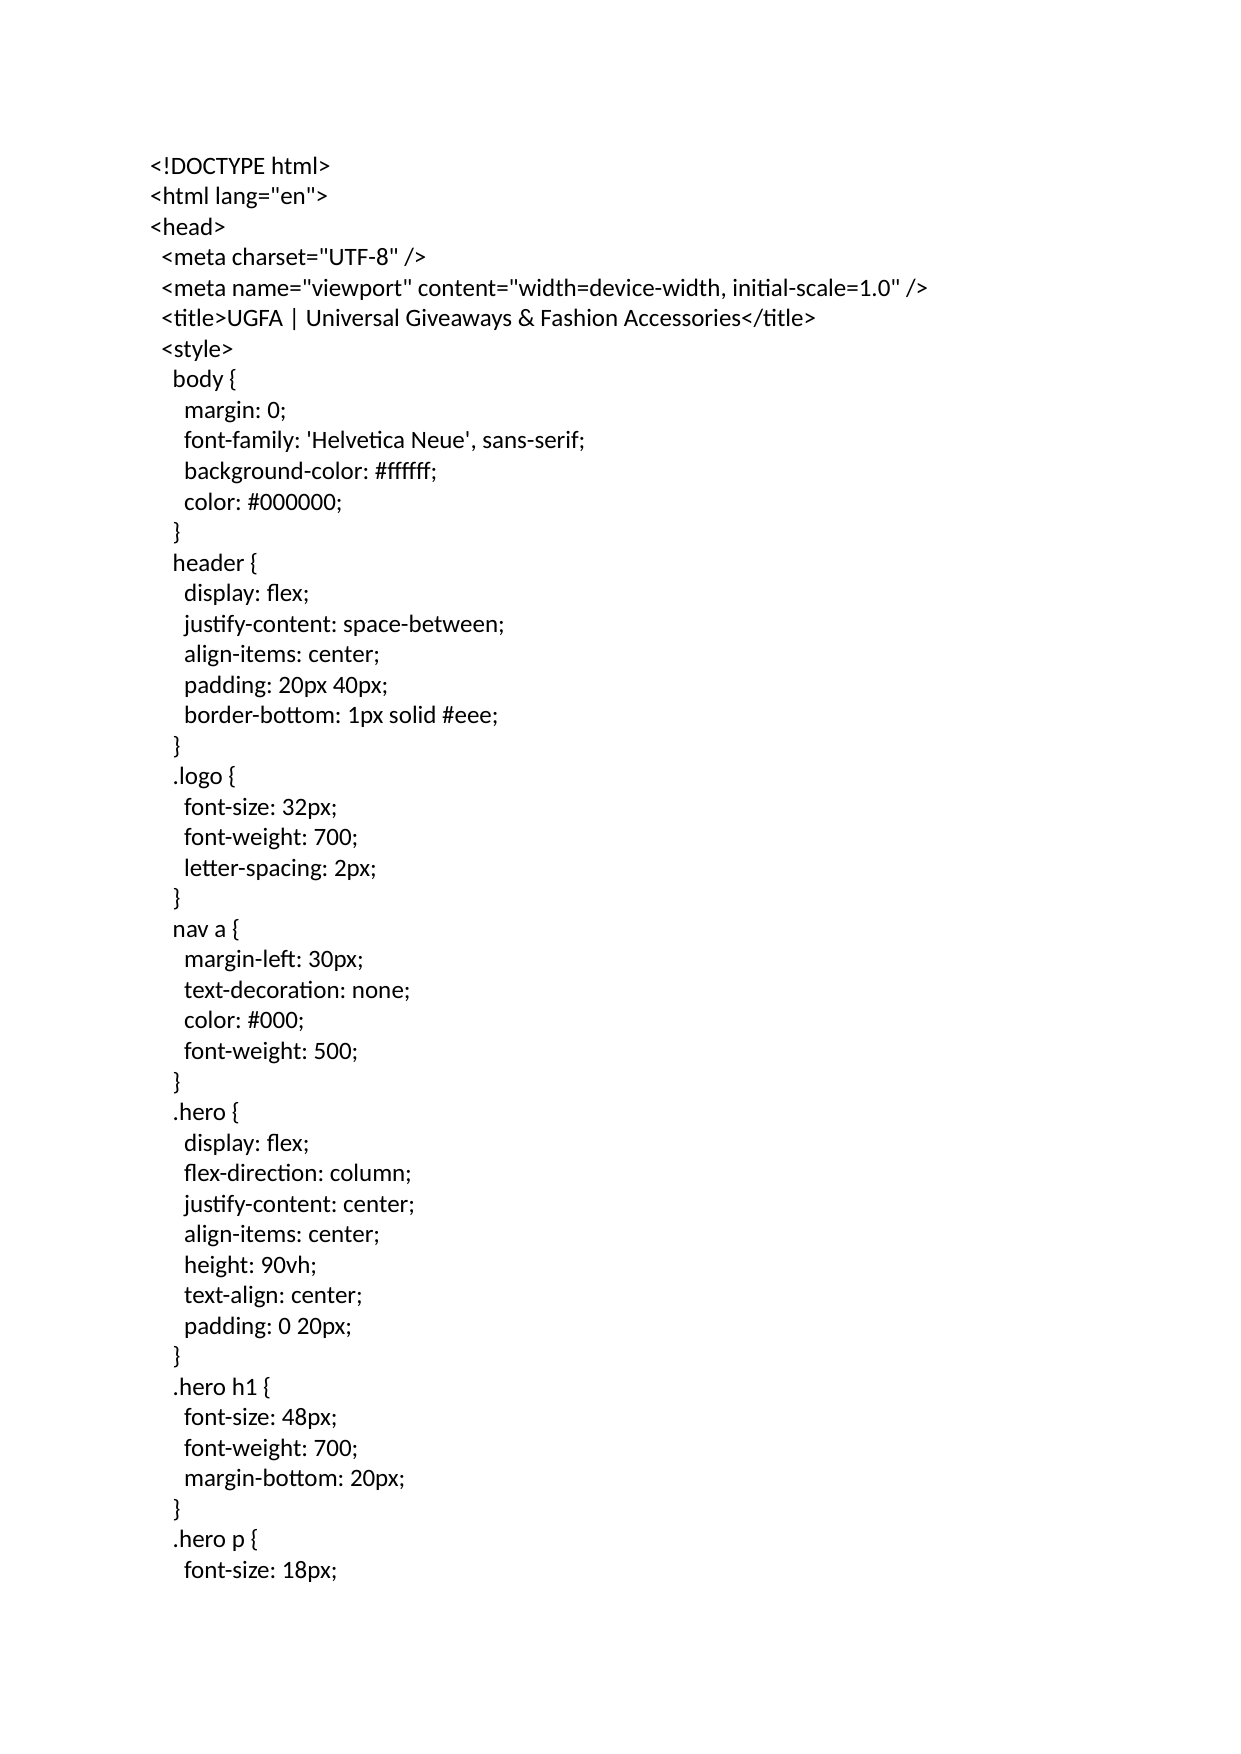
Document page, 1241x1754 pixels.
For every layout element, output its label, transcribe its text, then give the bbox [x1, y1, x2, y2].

text .hero { [150, 1096, 1090, 1127]
text justify-content: space-between; [150, 608, 1090, 638]
text height: 90vh; [150, 1249, 1090, 1279]
text text-align: center; [150, 1279, 1090, 1310]
text align-items: center; [150, 1218, 1090, 1249]
text padding: 0 20px; [150, 1310, 1090, 1340]
text letter-spacing: 2px; [150, 852, 1090, 882]
text margin-left: 30px; [150, 943, 1090, 974]
text background-color: #ffffff; [150, 455, 1090, 486]
text } [150, 1340, 1090, 1371]
text font-weight: 500; [150, 1035, 1090, 1066]
text <meta charset="UTF-8" /> [150, 242, 1090, 272]
text header { [150, 547, 1090, 577]
text <!DOCTYPE html> [150, 150, 1090, 181]
text flex-direction: column; [150, 1157, 1090, 1188]
text .hero h1 { [150, 1371, 1090, 1401]
text font-size: 48px; [150, 1401, 1090, 1432]
text margin: 0; [150, 394, 1090, 425]
text justify-content: center; [150, 1188, 1090, 1218]
text } [150, 516, 1090, 547]
text font-weight: 700; [150, 1432, 1090, 1462]
text color: #000; [150, 1004, 1090, 1035]
text body { [150, 364, 1090, 394]
text nav a { [150, 913, 1090, 943]
text font-family: 'Helvetica Neue', sans-serif; [150, 425, 1090, 455]
text font-weight: 700; [150, 821, 1090, 852]
text .logo { [150, 760, 1090, 791]
text display: flex; [150, 577, 1090, 608]
text display: flex; [150, 1127, 1090, 1157]
text <head> [150, 211, 1090, 242]
text padding: 20px 40px; [150, 669, 1090, 699]
text <style> [150, 333, 1090, 364]
text font-size: 18px; [150, 1554, 1090, 1584]
text <title>UGFA | Universal Giveaways & Fashion Accessories</title> [150, 303, 1090, 333]
text .hero p { [150, 1523, 1090, 1554]
text <meta name="viewport" content="width=device-width, initial-scale=1.0" /> [150, 272, 1090, 303]
text align-items: center; [150, 638, 1090, 669]
text } [150, 730, 1090, 760]
text border-bottom: 1px solid #eee; [150, 699, 1090, 730]
text text-decoration: none; [150, 974, 1090, 1004]
text } [150, 882, 1090, 913]
text } [150, 1066, 1090, 1096]
text color: #000000; [150, 486, 1090, 516]
text margin-bottom: 20px; [150, 1462, 1090, 1493]
text } [150, 1493, 1090, 1523]
text font-size: 32px; [150, 791, 1090, 821]
text <html lang="en"> [150, 181, 1090, 211]
